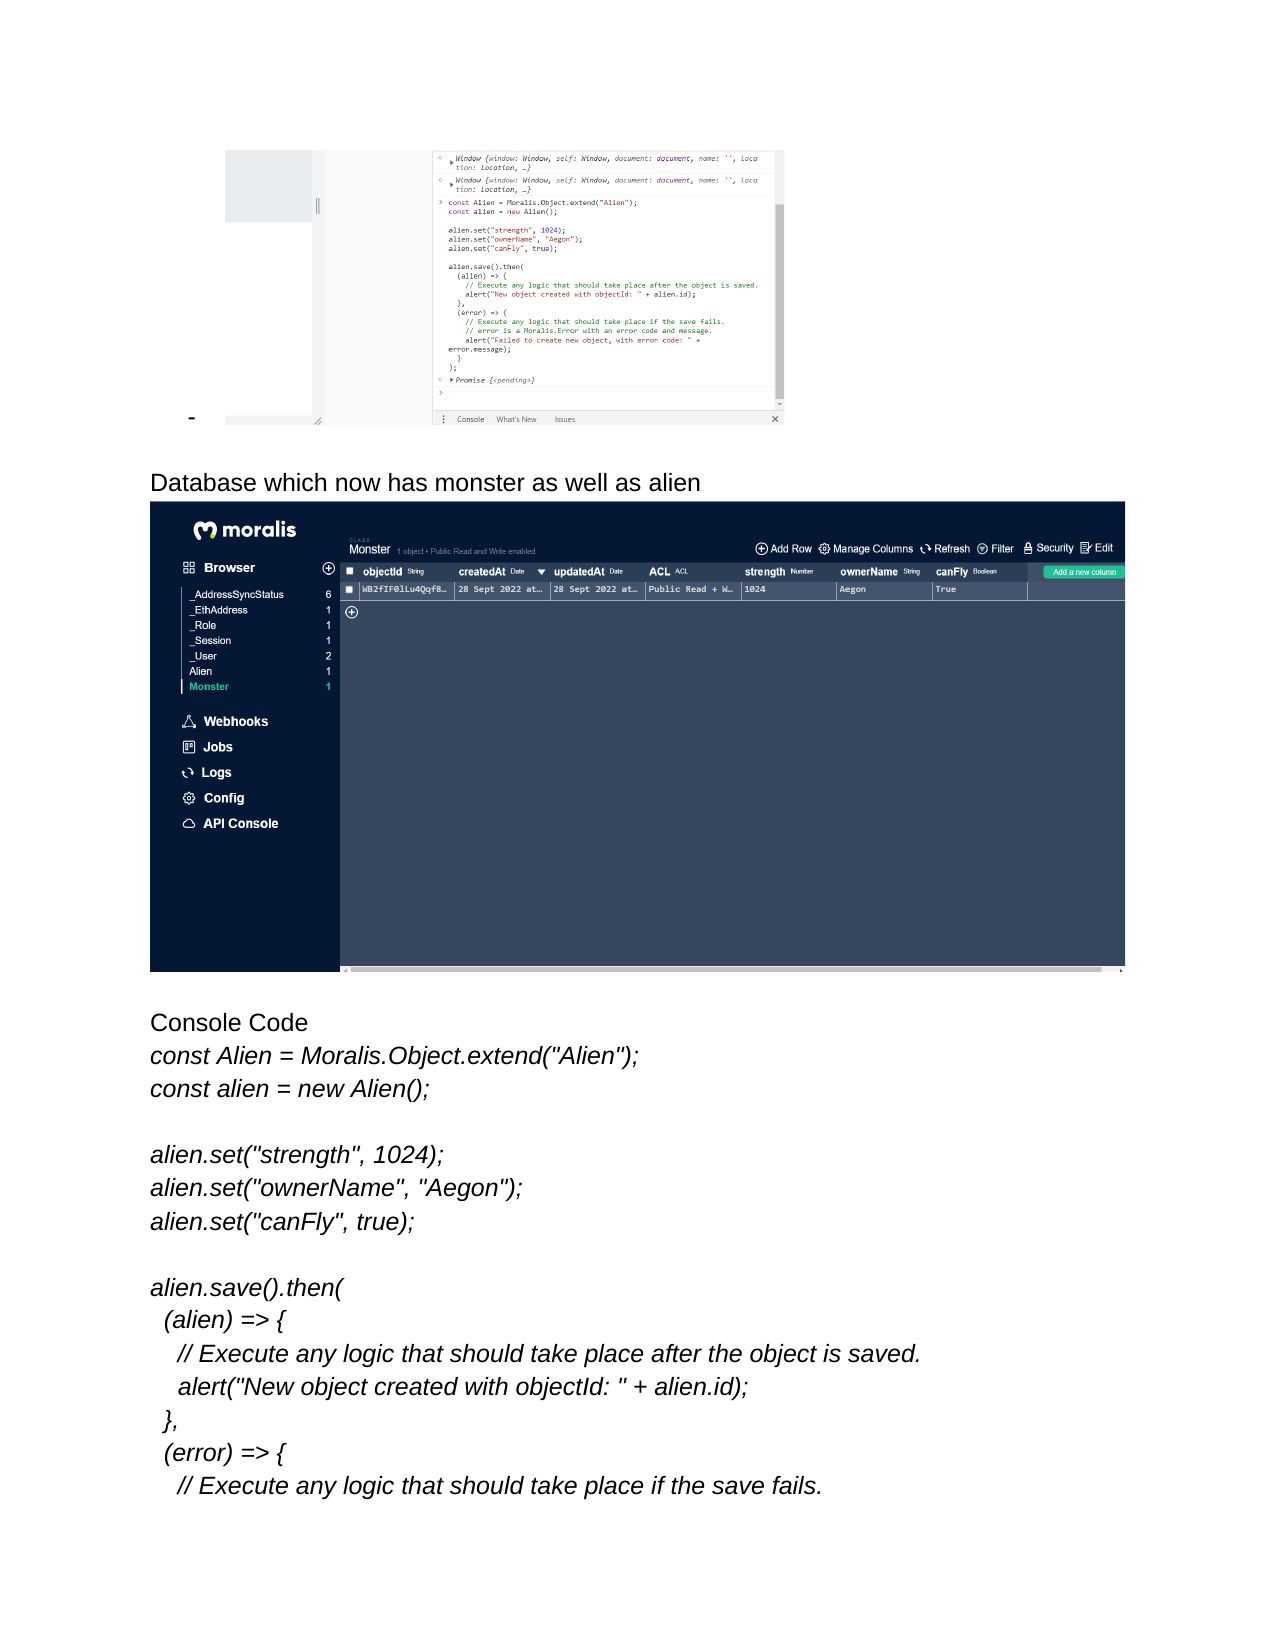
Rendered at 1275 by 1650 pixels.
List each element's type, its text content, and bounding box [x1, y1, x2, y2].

text }, [150, 1404, 1125, 1433]
picture [225, 150, 785, 425]
text // Execute any logic that should take place after the object is saved. [150, 1338, 1125, 1367]
text alien.set("ownerName", "Aegon"); [150, 1173, 1125, 1202]
text // Execute any logic that should take place if the save fails. [150, 1471, 1125, 1499]
picture [150, 500, 1125, 972]
text (alien) => { [150, 1306, 1125, 1334]
text alien.set("canFly", true); [150, 1206, 1125, 1235]
text const Alien = Moralis.Object.extend("Alien"); [150, 1041, 1125, 1070]
text alien.save().then( [150, 1272, 1125, 1301]
text alien.set("strength", 1024); [150, 1140, 1125, 1169]
text Console Code [150, 1008, 1125, 1037]
text Database which now has monster as well as alien [150, 468, 1125, 496]
text alert("New object created with objectId: " + alien.id); [150, 1372, 1125, 1400]
text (error) => { [150, 1438, 1125, 1466]
text const alien = new Alien(); [150, 1074, 1125, 1103]
